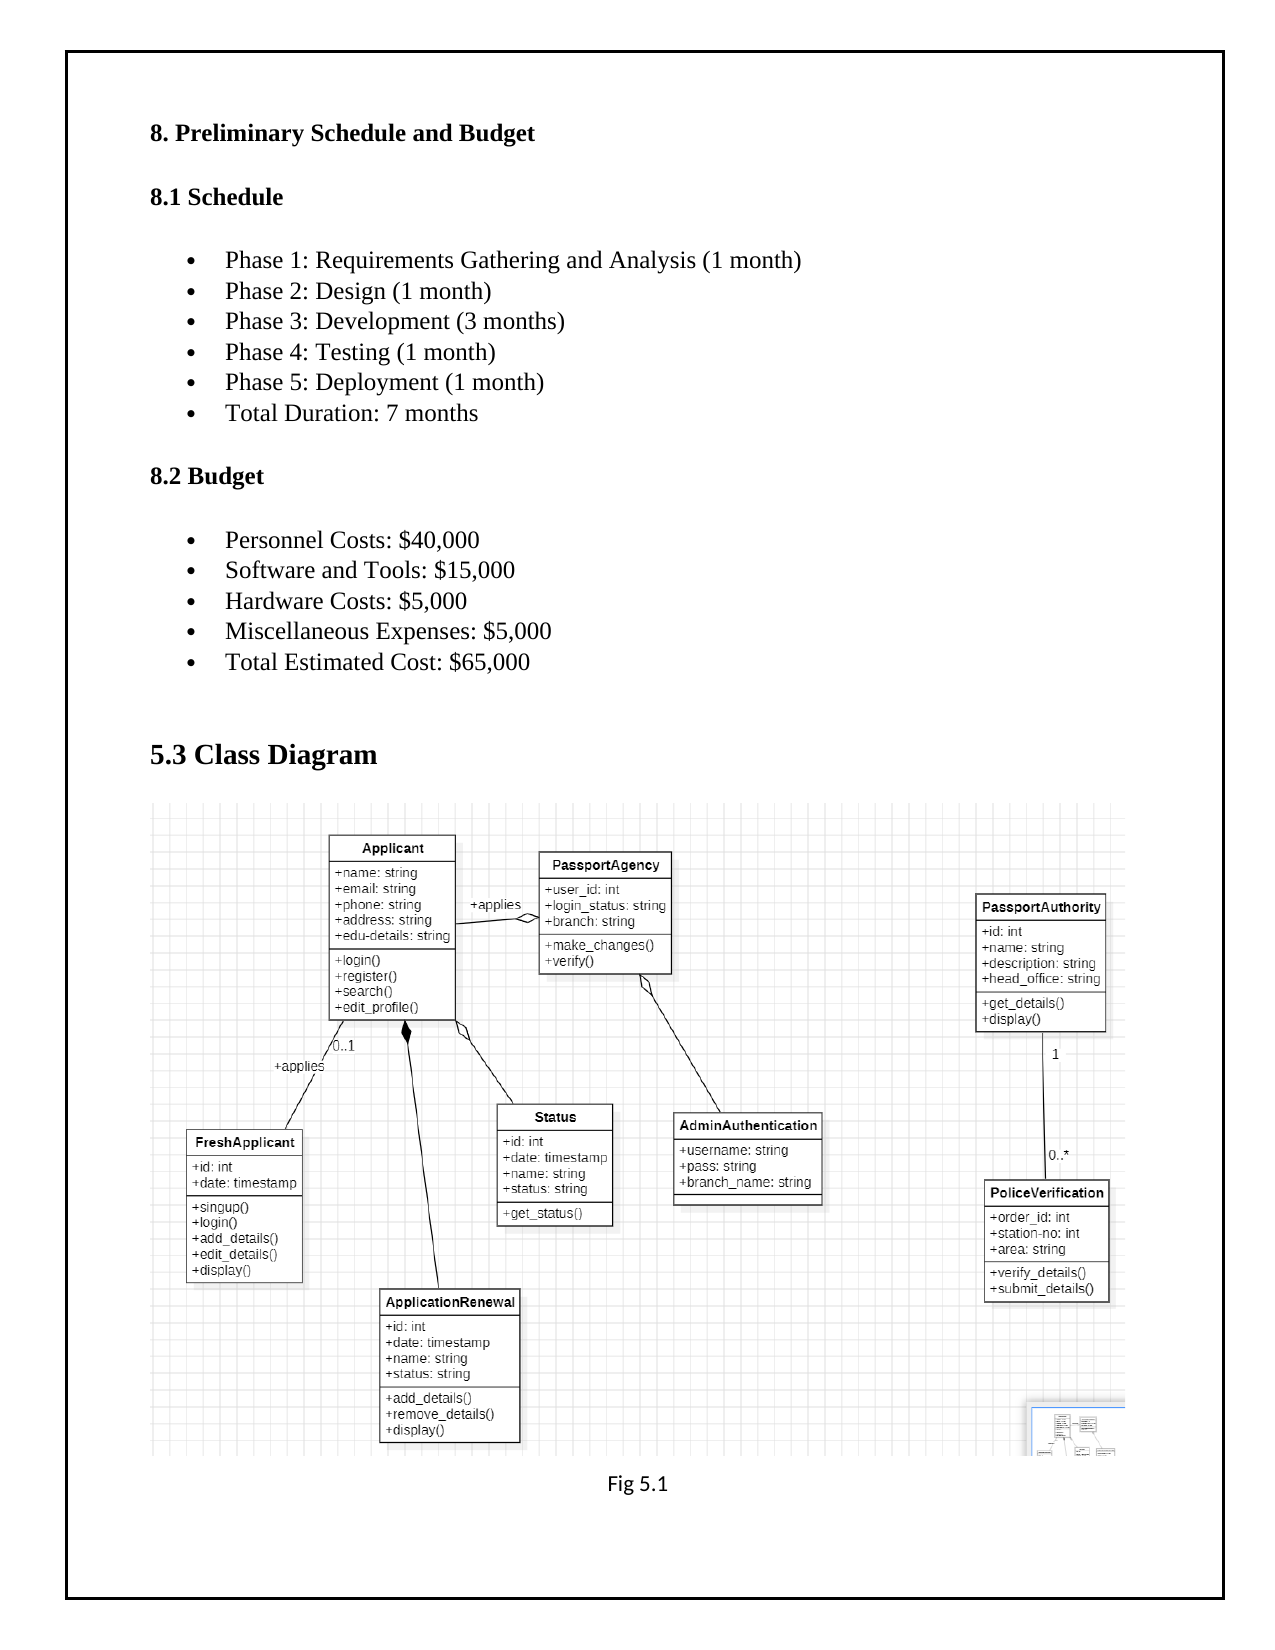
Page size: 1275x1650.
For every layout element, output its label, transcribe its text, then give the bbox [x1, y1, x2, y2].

list Hardware Costs: $5,000 [187, 586, 1125, 614]
list Phase 1: Requirements Gathering and Analysis (1 month) [187, 246, 1125, 274]
subtitle 8.1 Schedule [150, 182, 1125, 211]
list Software and Tools: $15,000 [187, 555, 1125, 584]
list Miscellaneous Expenses: $5,000 [187, 616, 1125, 645]
subtitle 8.2 Budget [150, 461, 1125, 490]
list Total Estimated Cost: $65,000 [187, 647, 1125, 675]
list Phase 5: Deployment (1 month) [187, 367, 1125, 396]
subtitle 8. Preliminary Schedule and Budget [150, 118, 1125, 147]
text Fig 5.1 [150, 1456, 1125, 1497]
text 5.3 Class Diagram [150, 737, 1125, 770]
list Phase 2: Design (1 month) [187, 276, 1125, 305]
list Personnel Costs: $40,000 [187, 525, 1125, 554]
list Total Duration: 7 months [187, 398, 1125, 426]
list Phase 3: Development (3 months) [187, 306, 1125, 335]
list Phase 4: Testing (1 month) [187, 337, 1125, 366]
picture [150, 803, 1125, 1456]
